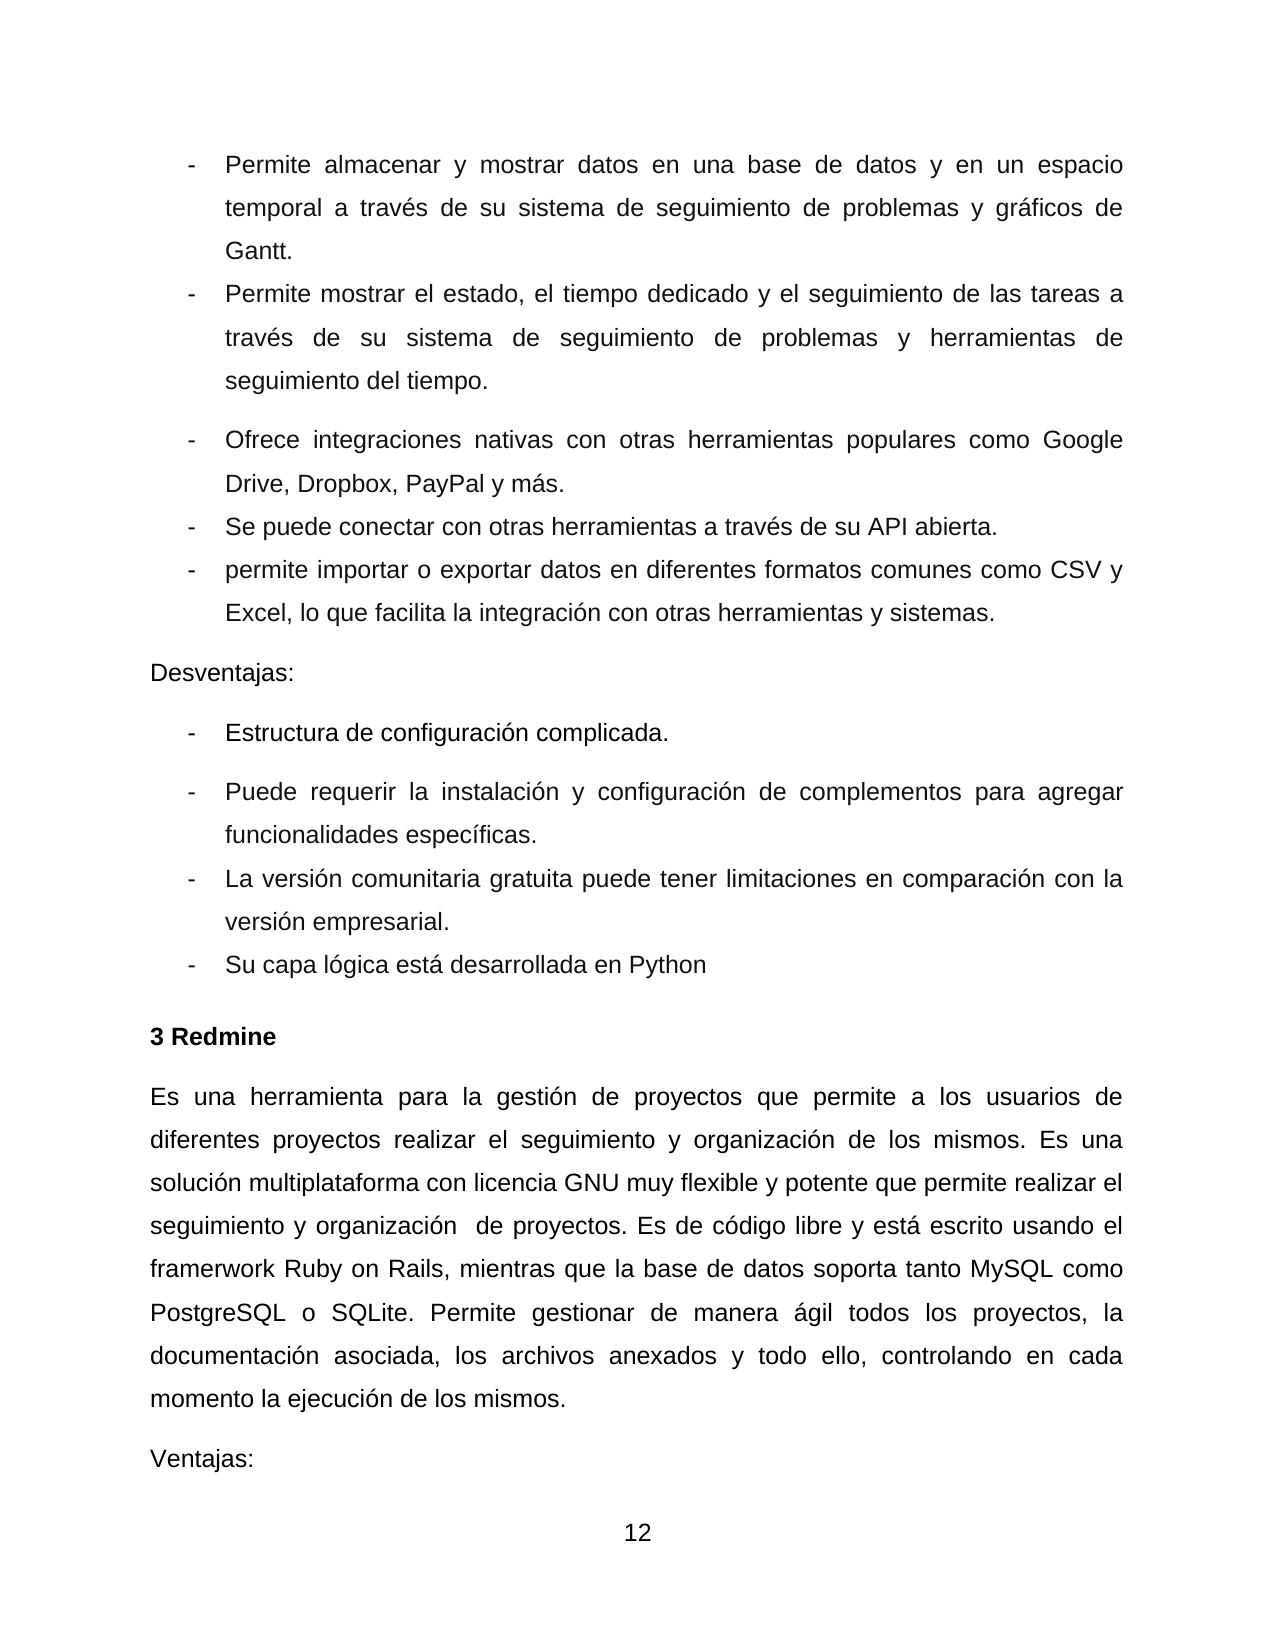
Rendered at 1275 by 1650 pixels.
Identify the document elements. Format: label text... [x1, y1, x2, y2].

list Permite mostrar el estado, el tiempo dedicado y el seguimiento de las tareas a través de su sistema de seguimiento de problemas y herramientas de seguimiento del tiempo. [187, 279, 1125, 394]
text Es una herramienta para la gestión de proyectos que permite a los usuarios de diferentes proyectos realizar el seguimiento y organización de los mismos. Es una solución multiplataforma con licencia GNU muy flexible y potente que permite realizar el seguimiento y organización de proyectos. Es de código libre y está escrito usando el framerwork Ruby on Rails, mientras que la base de datos soporta tanto MySQL como PostgreSQL o SQLite. Permite gestionar de manera ágil todos los proyectos, la documentación asociada, los archivos anexados y todo ello, controlando en cada momento la ejecución de los mismos. [150, 1082, 1125, 1412]
list Se puede conectar con otras herramientas a través de su API abierta. [187, 512, 1125, 540]
list Puede requerir la instalación y configuración de complementos para agregar funcionalidades específicas. [187, 777, 1125, 849]
text Ventajas: [150, 1443, 1125, 1472]
list Su capa lógica está desarrollada en Python [187, 950, 1125, 978]
list Ofrece integraciones nativas con otras herramientas populares como Google Drive, Dropbox, PayPal y más. [187, 425, 1125, 497]
list permite importar o exportar datos en diferentes formatos comunes como CSV y Excel, lo que facilita la integración con otras herramientas y sistemas. [187, 555, 1125, 627]
list Permite almacenar y mostrar datos en una base de datos y en un espacio temporal a través de su sistema de seguimiento de problemas y gráficos de Gantt. [187, 150, 1125, 265]
list La versión comunitaria gratuita puede tener limitaciones en comparación con la versión empresarial. [187, 863, 1125, 935]
text 3 Redmine [150, 1022, 1125, 1051]
list Estructura de configuración complicada. [187, 717, 1125, 746]
text Desventajas: [150, 658, 1125, 686]
